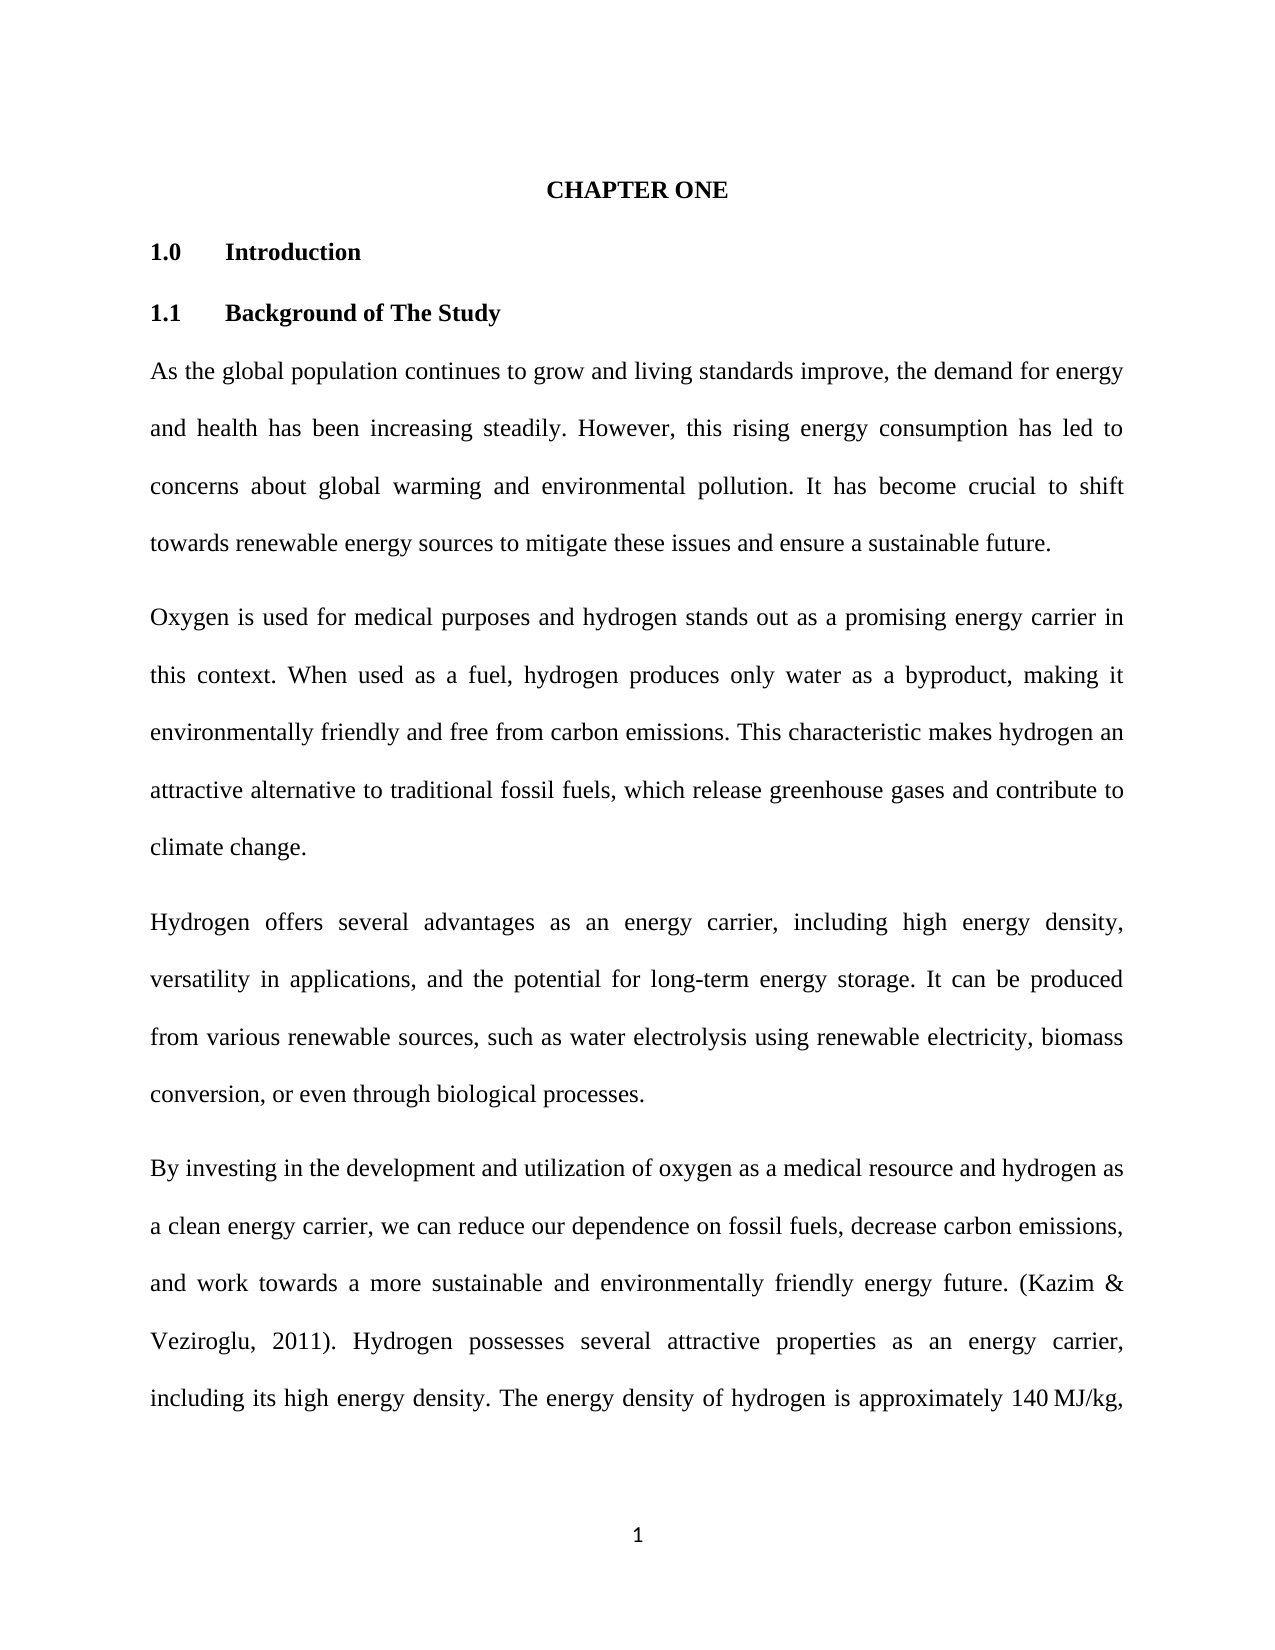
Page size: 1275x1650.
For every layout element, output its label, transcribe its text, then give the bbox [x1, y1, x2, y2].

text As the global population continues to grow and living standards improve, the demand for energy and health has been increasing steadily. However, this rising energy consumption has led to concerns about global warming and environmental pollution. It has become crucial to shift towards renewable energy sources to mitigate these issues and ensure a sustainable future. [150, 356, 1125, 557]
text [150, 1153, 1125, 1412]
text Hydrogen offers several advantages as an energy carrier, including high energy density, versatility in applications, and the potential for long-term energy storage. It can be produced from various renewable sources, such as water electrolysis using renewable electricity, biomass conversion, or even through biological processes. [150, 907, 1125, 1108]
subtitle 1.1 Background of The Study [150, 298, 1125, 327]
subtitle 1.0 Introduction [150, 237, 1125, 265]
subtitle CHAPTER ONE [150, 175, 1125, 204]
text Oxygen is used for medical purposes and hydrogen stands out as a promising energy carrier in this context. When used as a fuel, hydrogen produces only water as a byproduct, making it environmentally friendly and free from carbon emissions. This characteristic makes hydrogen an attractive alternative to traditional fossil fuels, which release greenhouse gases and contribute to climate change. [150, 602, 1125, 861]
